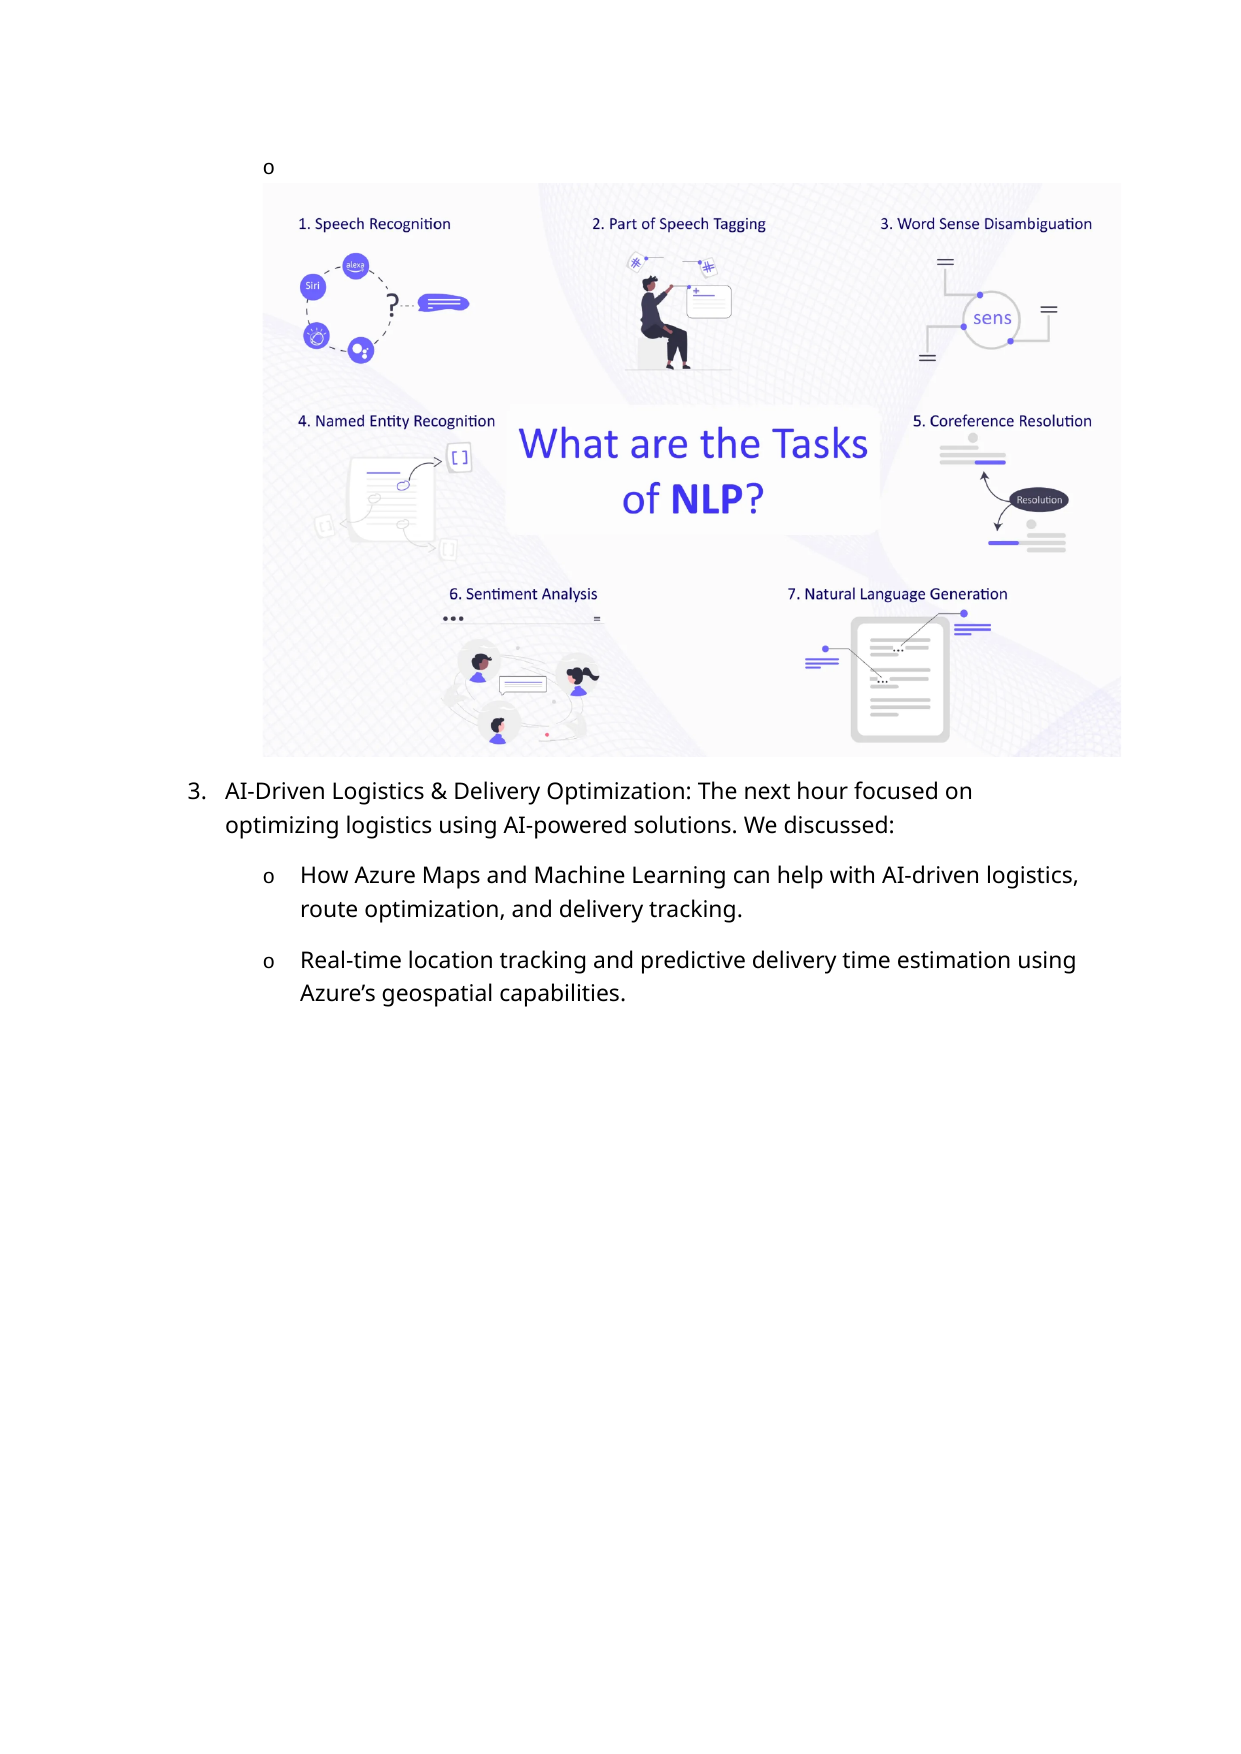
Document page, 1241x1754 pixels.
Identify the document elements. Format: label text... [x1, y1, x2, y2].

list AI-Driven Logistics & Delivery Optimization: The next hour focused on optimizing logistics using AI-powered solutions. We discussed: [187, 775, 1090, 840]
list How Azure Maps and Machine Learning can help with AI-driven logistics, route optimization, and delivery tracking. [262, 859, 1090, 924]
list Real-time location tracking and predictive delivery time estimation using Azure’s geospatial capabilities. [262, 944, 1090, 1009]
picture [262, 183, 1122, 757]
